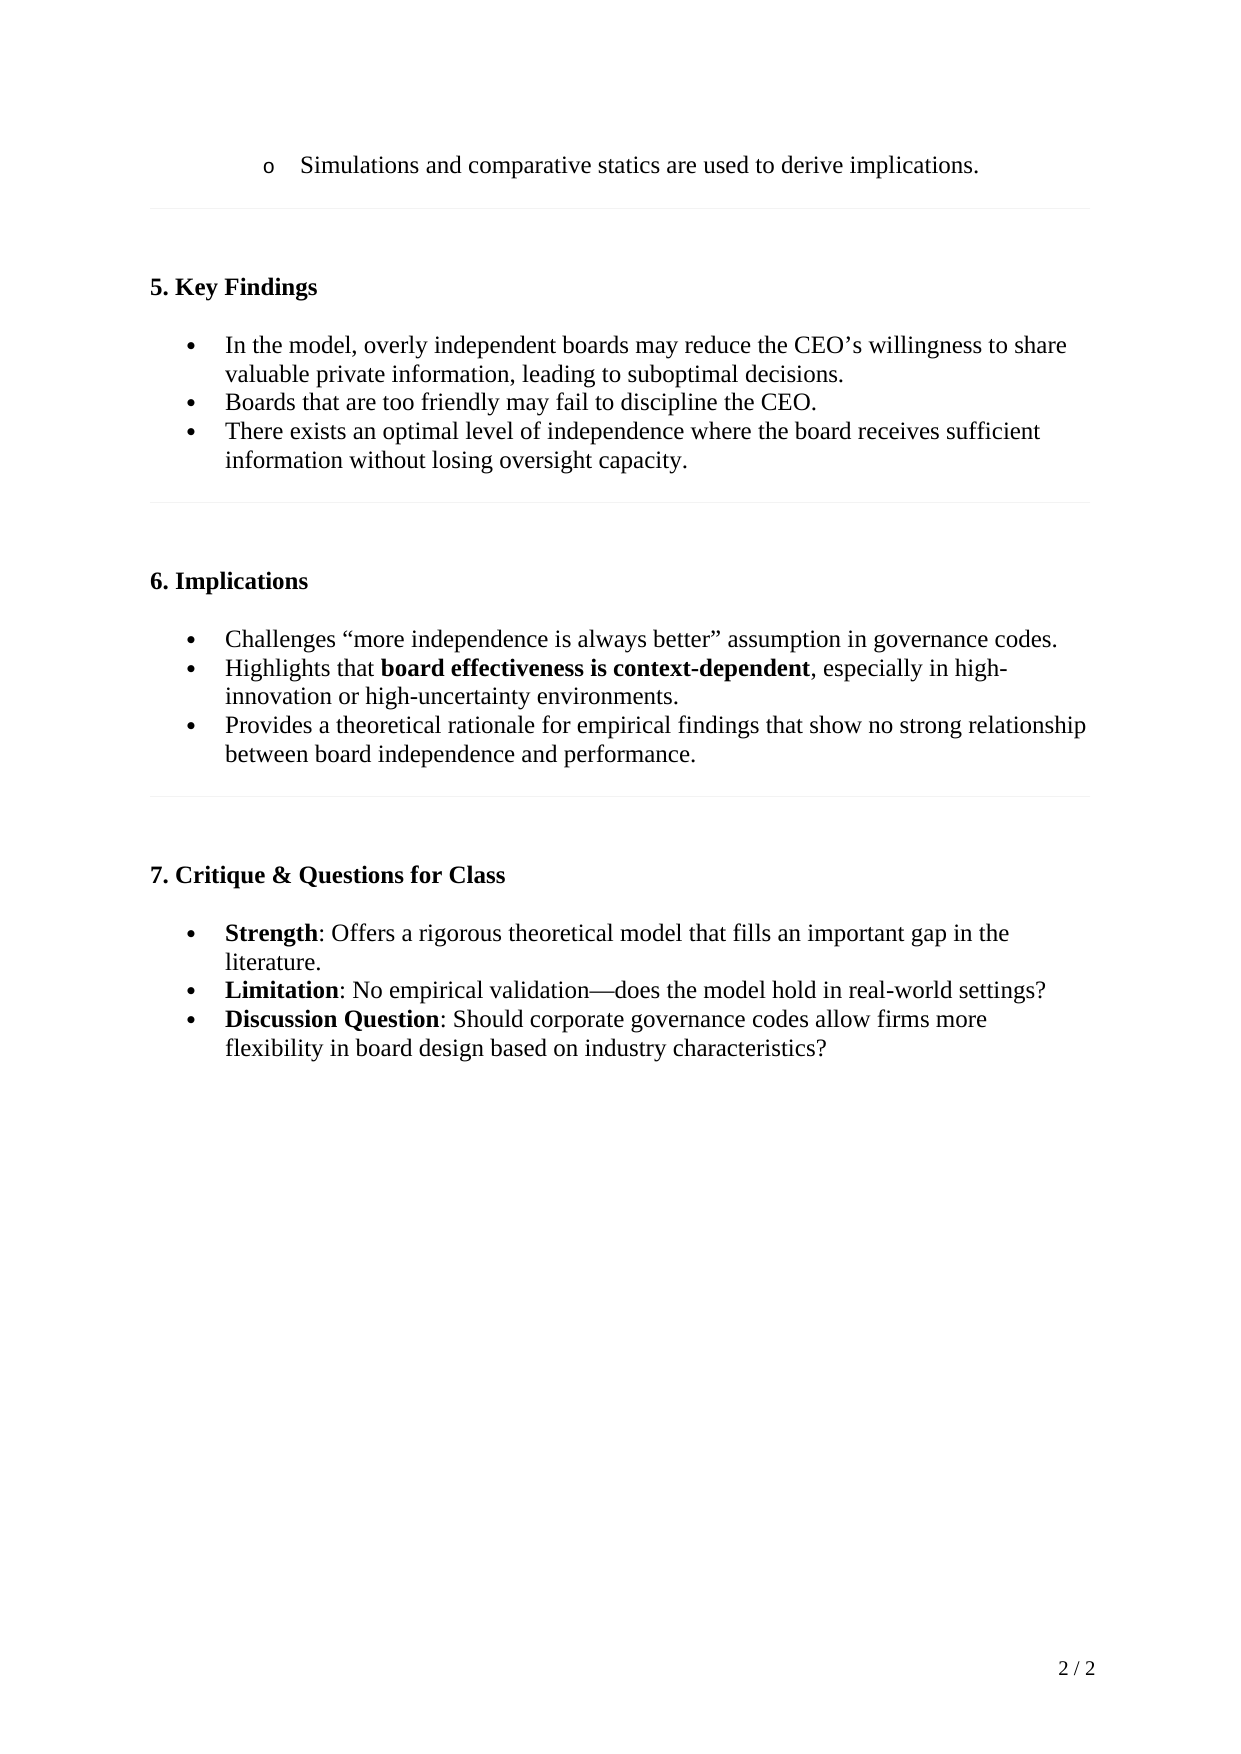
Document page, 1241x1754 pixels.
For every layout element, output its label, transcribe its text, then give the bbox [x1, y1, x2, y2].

list Challenges “more independence is always better” assumption in governance codes. [187, 624, 1090, 653]
list There exists an optimal level of independence where the board receives sufficient information without losing oversight capacity. [187, 416, 1090, 474]
text 6. Implications [150, 566, 1090, 595]
text 7. Critique & Questions for Class [150, 860, 1090, 889]
list Simulations and comparative statics are used to derive implications. [262, 150, 1090, 179]
list Limitation: No empirical validation—does the model hold in real-world settings? [187, 976, 1090, 1004]
list Strength: Offers a rigorous theoretical model that fills an important gap in the literature. [187, 918, 1090, 976]
list In the model, overly independent boards may reduce the CEO’s willingness to share valuable private information, leading to suboptimal decisions. [187, 330, 1090, 387]
list Discussion Question: Should corporate governance codes allow firms more flexibility in board design based on industry characteristics? [187, 1004, 1090, 1062]
text 5. Key Findings [150, 272, 1090, 301]
list Provides a theoretical rationale for empirical findings that show no strong relationship between board independence and performance. [187, 710, 1090, 768]
list Boards that are too friendly may fail to discipline the CEO. [187, 387, 1090, 416]
list Highlights that board effectiveness is context-dependent, especially in high-innovation or high-uncertainty environments. [187, 653, 1090, 710]
